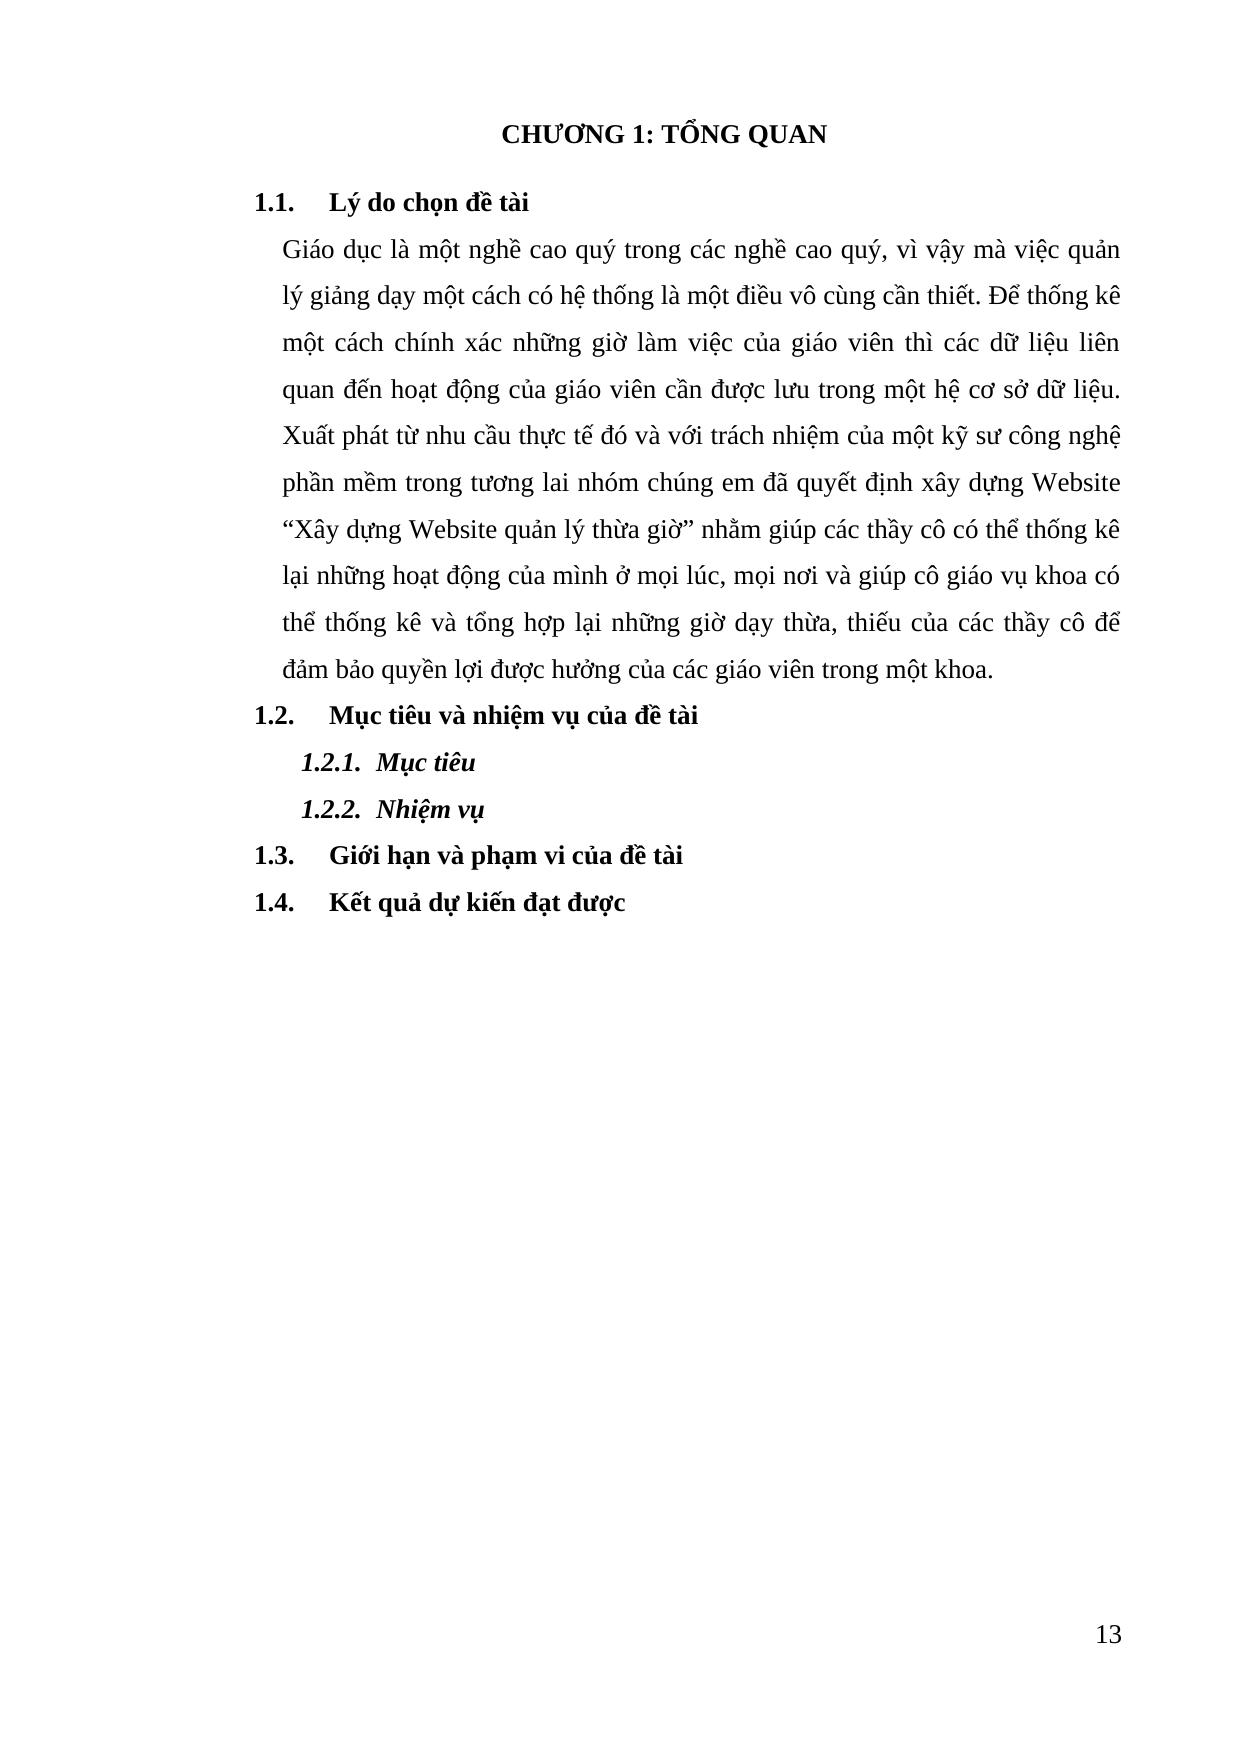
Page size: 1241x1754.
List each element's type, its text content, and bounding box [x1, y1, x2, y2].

text Giáo dục là một nghề cao quý trong các nghề cao quý, vì vậy mà việc quản lý giảng dạy một cách có hệ thống là một điều vô cùng cần thiết. Để thống kê một cách chính xác những giờ làm việc của giáo viên thì các dữ liệu liên quan đến hoạt động của giáo viên cần được lưu trong một hệ cơ sở dữ liệu. Xuất phát từ nhu cầu thực tế đó và với trách nhiệm của một kỹ sư công nghệ phần mềm trong tương lai nhóm chúng em đã quyết định xây dựng Website “Xây dựng Website quản lý thừa giờ” nhằm giúp các thầy cô có thể thống kê lại những hoạt động của mình ở mọi lúc, mọi nơi và giúp cô giáo vụ khoa có thể thống kê và tổng hợp lại những giờ dạy thừa, thiếu của các thầy cô để đảm bảo quyền lợi được hưởng của các giáo viên trong một khoa. [282, 233, 1122, 684]
list Nhiệm vụ [301, 793, 1122, 824]
subtitle CHƯƠNG 1: TỔNG QUAN [207, 118, 1122, 150]
list Mục tiêu [301, 746, 1122, 777]
list Giới hạn và phạm vi của đề tài [254, 839, 1122, 871]
list Mục tiêu và nhiệm vụ của đề tài [254, 699, 1122, 731]
subtitle Lý do chọn đề tài [254, 186, 1122, 217]
list Kết quả dự kiến đạt được [254, 886, 1122, 917]
